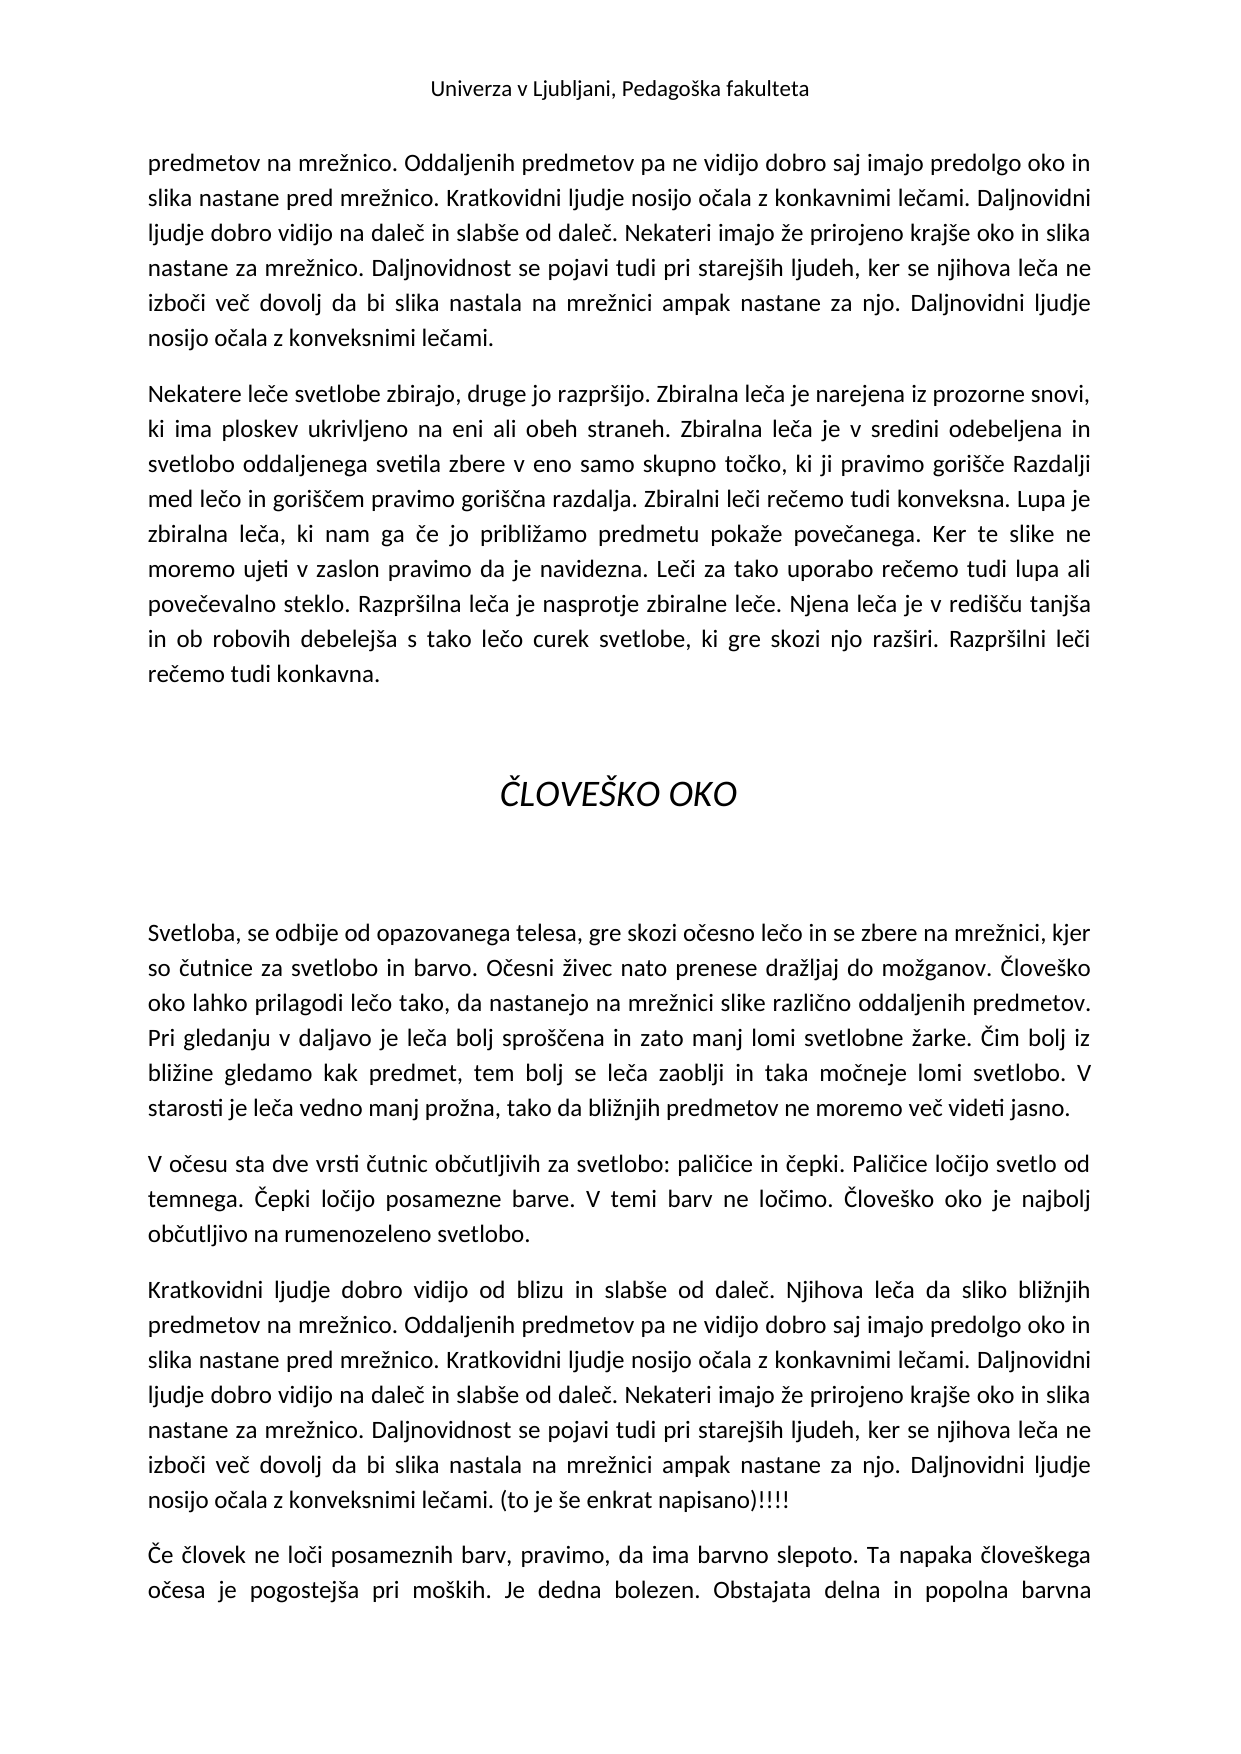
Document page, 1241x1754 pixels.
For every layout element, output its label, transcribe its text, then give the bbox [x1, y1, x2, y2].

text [148, 1540, 1093, 1605]
text Nekatere leče svetlobe zbirajo, druge jo razpršijo. Zbiralna leča je narejena iz prozorne snovi, ki ima ploskev ukrivljeno na eni ali obeh straneh. Zbiralna leča je v sredini odebeljena in svetlobo oddaljenega svetila zbere v eno samo skupno točko, ki ji pravimo gorišče Razdalji med lečo in goriščem pravimo goriščna razdalja. Zbiralni leči rečemo tudi konveksna. Lupa je zbiralna leča, ki nam ga če jo približamo predmetu pokaže povečanega. Ker te slike ne moremo ujeti v zaslon pravimo da je navidezna. Leči za tako uporabo rečemo tudi lupa ali povečevalno steklo. Razpršilna leča je nasprotje zbiralne leče. Njena leča je v redišču tanjša in ob robovih debelejša s tako lečo curek svetlobe, ki gre skozi njo razširi. Razpršilni leči rečemo tudi konkavna. [148, 378, 1093, 689]
text ČLOVEŠKO OKO [148, 770, 1093, 816]
text Kratkovidni ljudje dobro vidijo od blizu in slabše od daleč. Njihova leča da sliko bližnjih predmetov na mrežnico. Oddaljenih predmetov pa ne vidijo dobro saj imajo predolgo oko in slika nastane pred mrežnico. Kratkovidni ljudje nosijo očala z konkavnimi lečami. Daljnovidni ljudje dobro vidijo na daleč in slabše od daleč. Nekateri imajo že prirojeno krajše oko in slika nastane za mrežnico. Daljnovidnost se pojavi tudi pri starejših ljudeh, ker se njihova leča ne izboči več dovolj da bi slika nastala na mrežnici ampak nastane za njo. Daljnovidni ljudje nosijo očala z konveksnimi lečami. (to je še enkrat napisano)!!!! [148, 1274, 1093, 1514]
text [148, 148, 1093, 353]
text V očesu sta dve vrsti čutnic občutljivih za svetlobo: paličice in čepki. Paličice ločijo svetlo od temnega. Čepki ločijo posamezne barve. V temi barv ne ločimo. Človeško oko je najbolj občutljivo na rumenozeleno svetlobo. [148, 1148, 1093, 1248]
text Svetloba, se odbije od opazovanega telesa, gre skozi očesno lečo in se zbere na mrežnici, kjer so čutnice za svetlobo in barvo. Očesni živec nato prenese dražljaj do možganov. Človeško oko lahko prilagodi lečo tako, da nastanejo na mrežnici slike različno oddaljenih predmetov. Pri gledanju v daljavo je leča bolj sproščena in zato manj lomi svetlobne žarke. Čim bolj iz bližine gledamo kak predmet, tem bolj se leča zaoblji in taka močneje lomi svetlobo. V starosti je leča vedno manj prožna, tako da bližnjih predmetov ne moremo več videti jasno. [148, 917, 1093, 1123]
